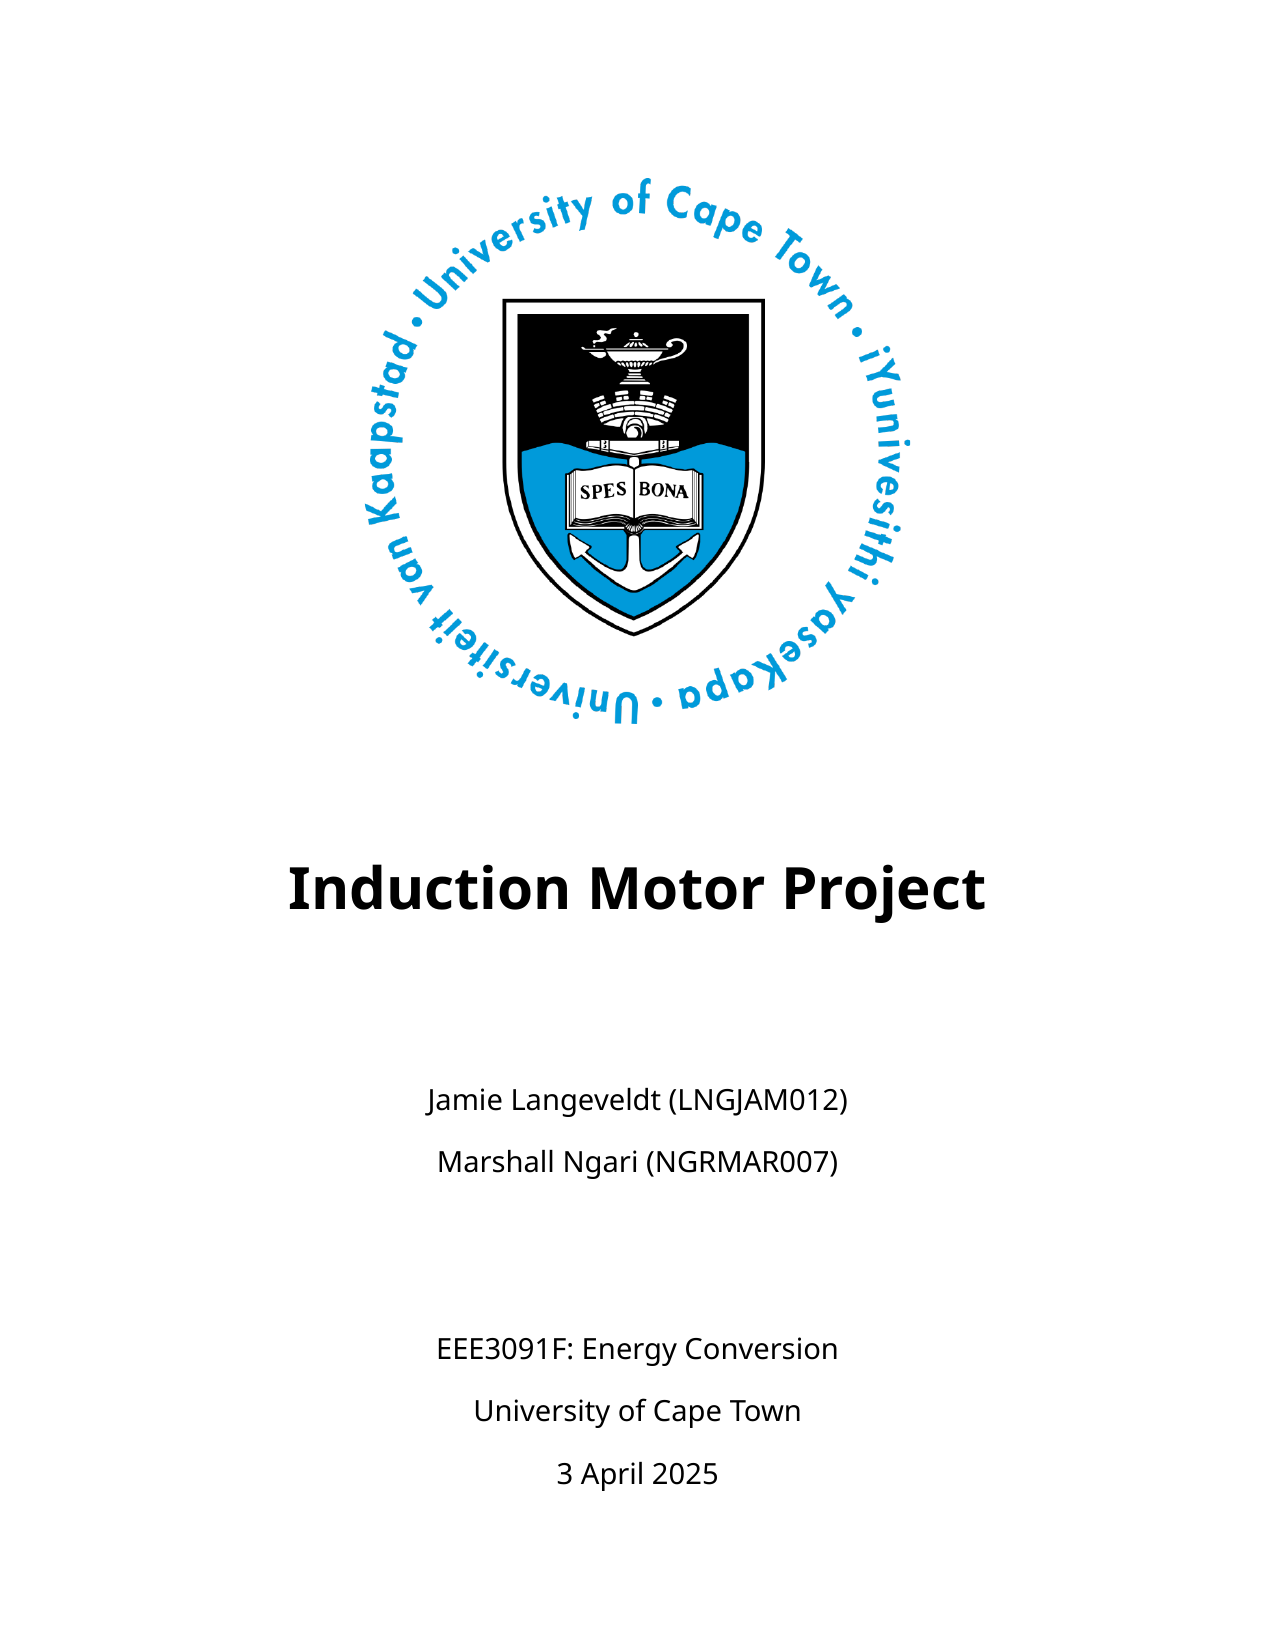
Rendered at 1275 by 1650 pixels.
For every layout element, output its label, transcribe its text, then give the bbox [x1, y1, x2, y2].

text 3 April 2025 [150, 1453, 1125, 1493]
picture [622, 698, 632, 724]
picture [364, 178, 911, 724]
text Induction Motor Project [150, 847, 1125, 926]
text Marshall Ngari (NGRMAR007) [150, 1142, 1125, 1181]
text EEE3091F: Energy Conversion [150, 1328, 1125, 1368]
text University of Cape Town [150, 1391, 1125, 1430]
text Jamie Langeveldt (LNGJAM012) [150, 1079, 1125, 1119]
